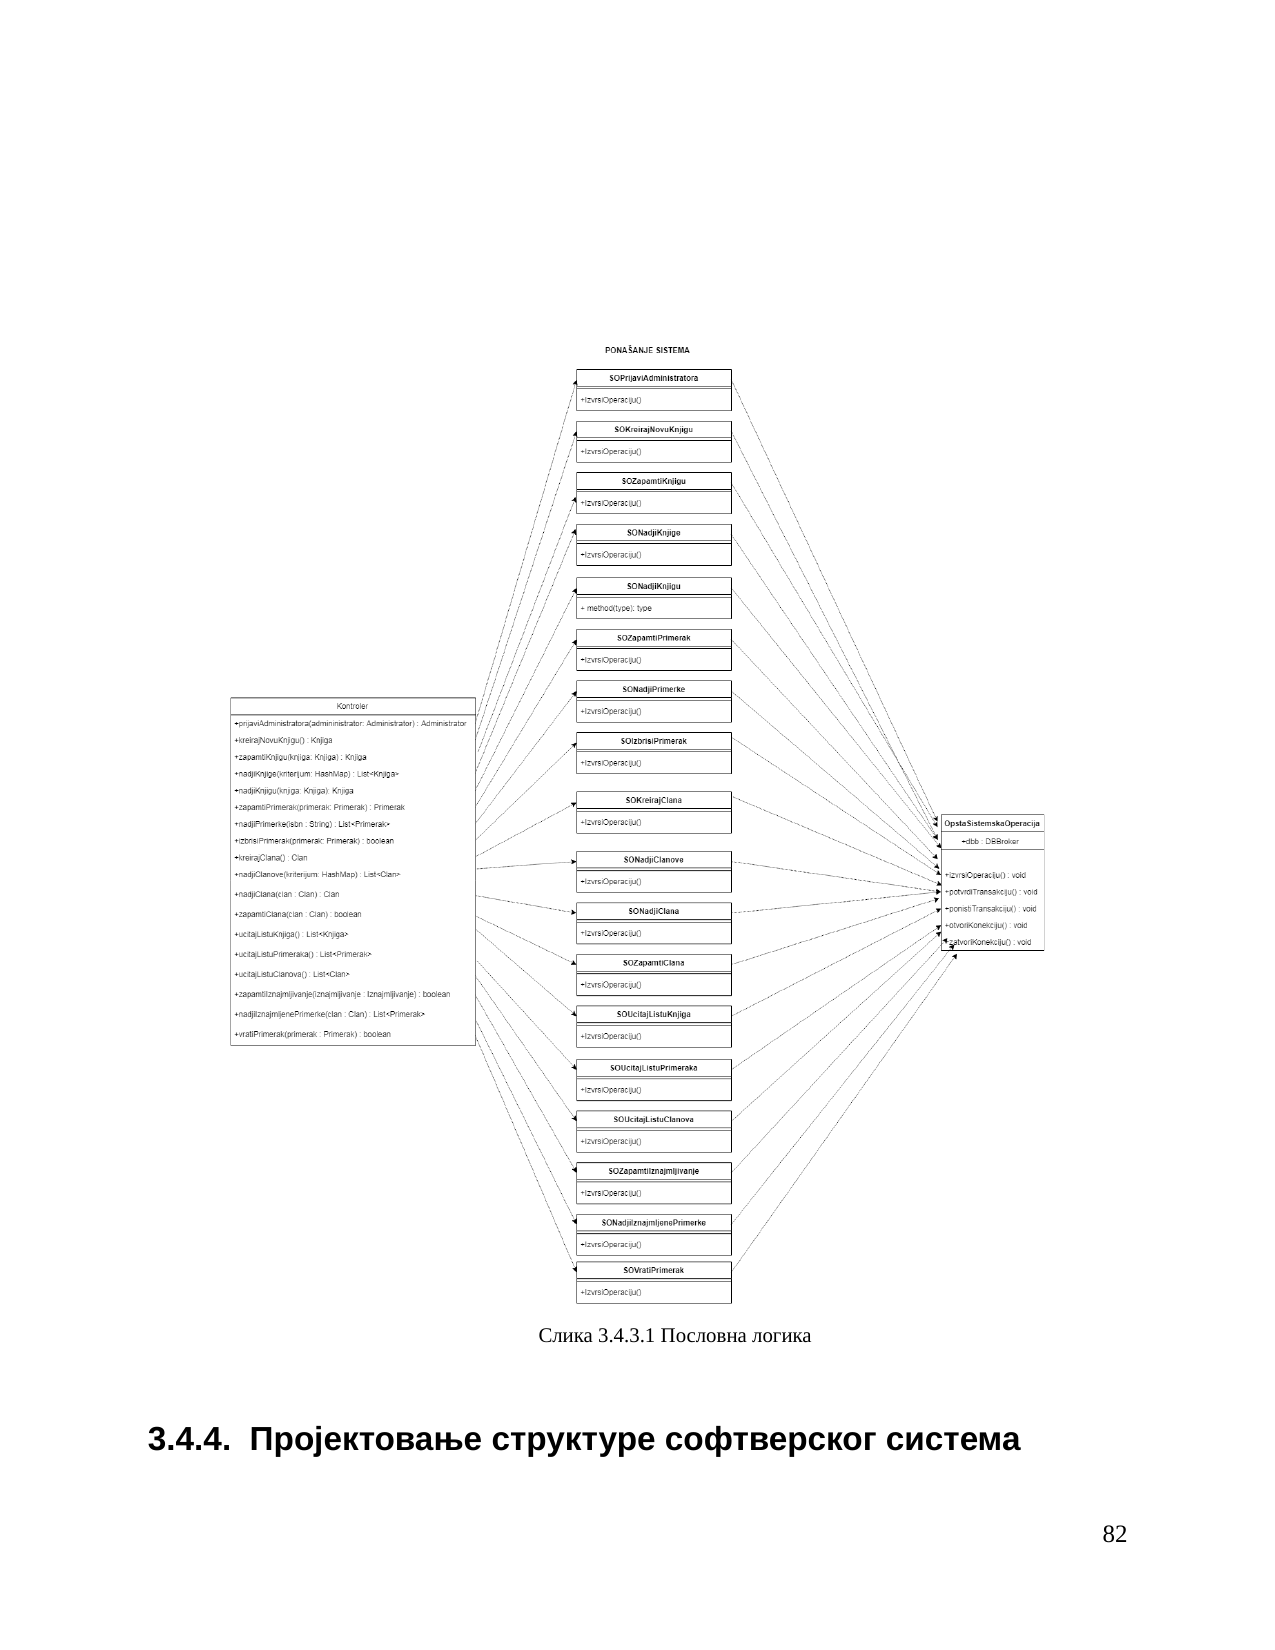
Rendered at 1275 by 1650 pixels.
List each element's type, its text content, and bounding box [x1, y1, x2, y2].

picture [230, 343, 1045, 1305]
subtitle 3.4.4. Пројектовање структуре софтверског система [148, 1419, 1127, 1458]
text Слика 3.4.3.1 Пословна логика [223, 1323, 1127, 1347]
